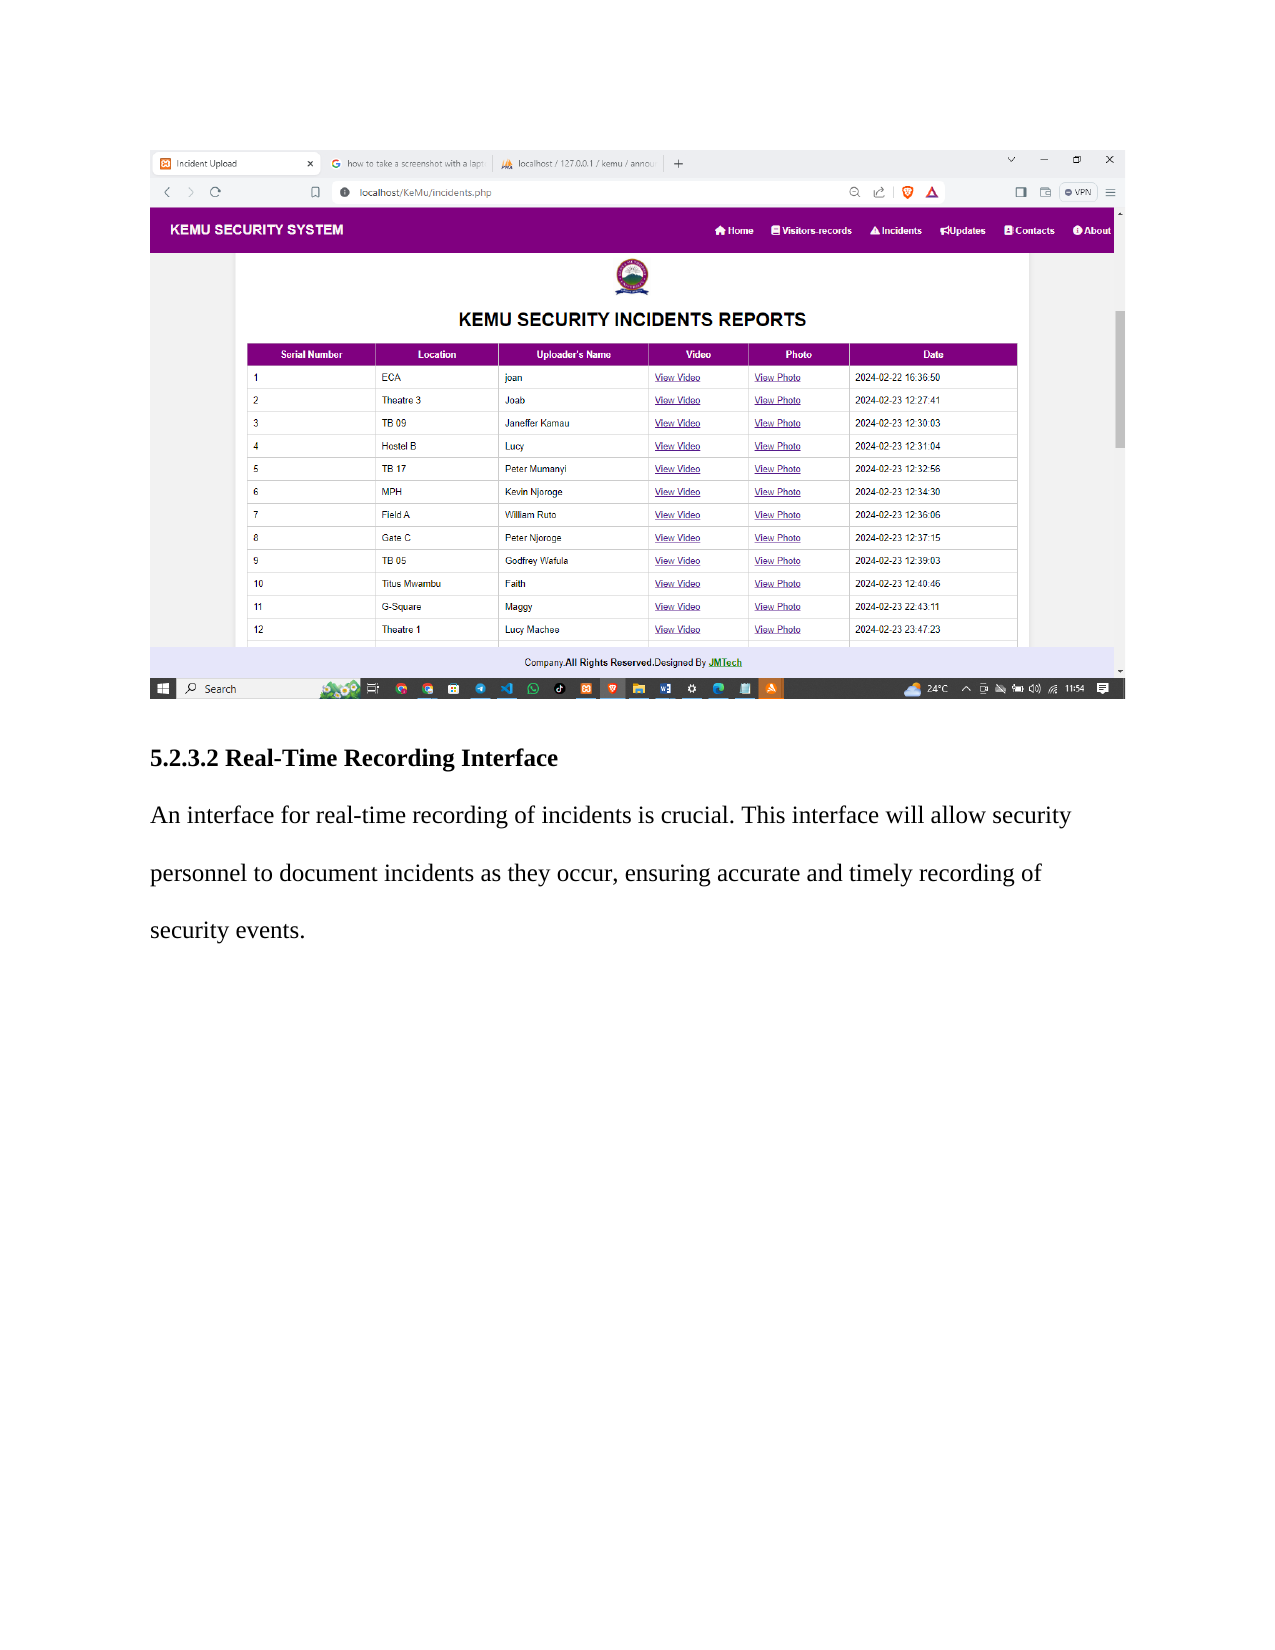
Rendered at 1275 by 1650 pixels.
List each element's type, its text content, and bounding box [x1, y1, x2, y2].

picture [150, 150, 1125, 699]
text An interface for real-time recording of incidents is crucial. This interface will allow security personnel to document incidents as they occur, ensuring accurate and timely recording of security events. [150, 800, 1125, 944]
subtitle 5.2.3.2 Real-Time Recording Interface [150, 743, 1125, 772]
